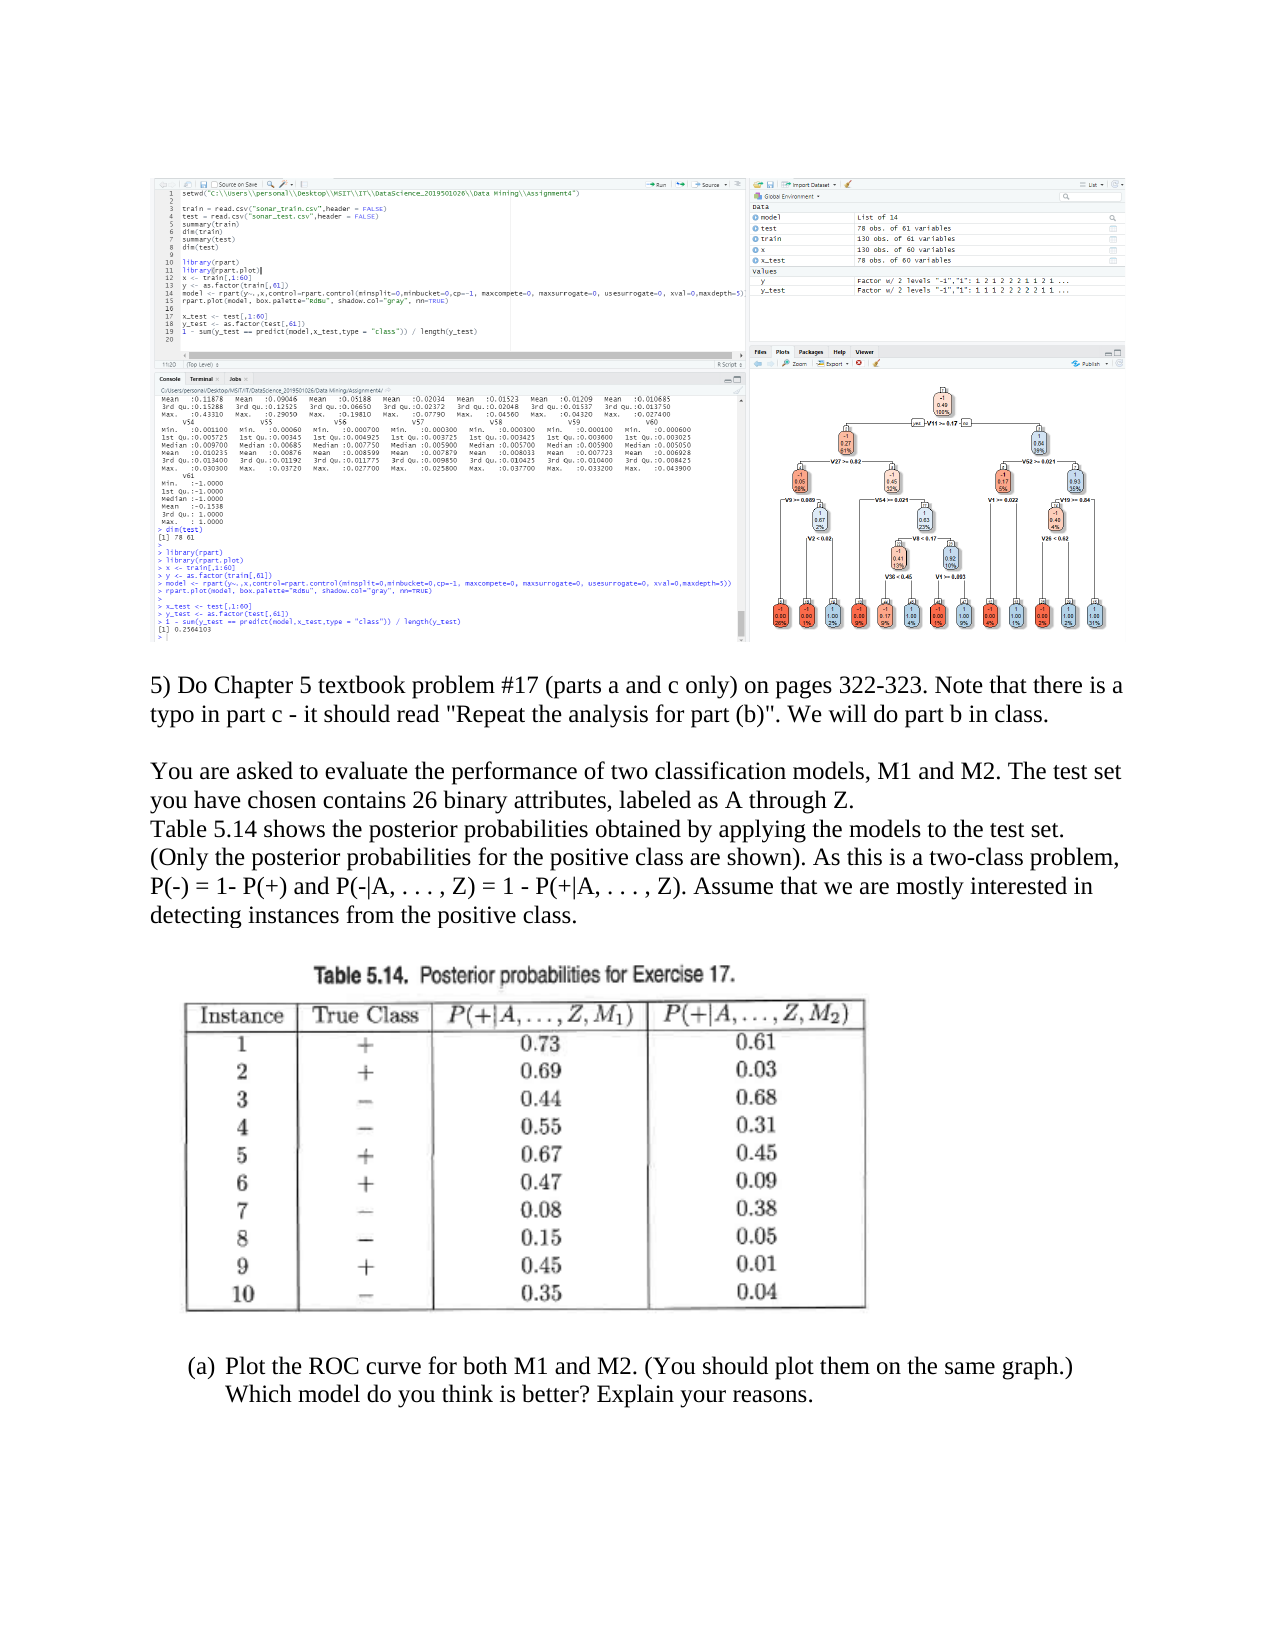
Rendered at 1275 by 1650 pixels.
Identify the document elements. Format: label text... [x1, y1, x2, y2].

text 5) Do Chapter 5 textbook problem #17 (parts a and c only) on pages 322-323. Note that there is a typo in part c - it should read "Repeat the analysis for part (b)". We will do part b in class. [150, 642, 1125, 727]
list Plot the ROC curve for both M1 and M2. (You should plot them on the same graph.) Which model do you think is better? Explain your reasons. [187, 1351, 1125, 1408]
picture [150, 178, 1125, 642]
text Table 5.14 shows the posterior probabilities obtained by applying the models to the test set. (Only the posterior probabilities for the positive class are shown). As this is a two-class problem, P(-) = 1- P(+) and P(-|A, . . . , Z) = 1 - P(+|A, . . . , Z). Assume that we are mostly interested in detecting instances from the positive class. [150, 814, 1125, 929]
text You are asked to evaluate the performance of two classification models, M1 and M2. The test set you have chosen contains 26 binary attributes, labeled as A through Z. [150, 756, 1125, 814]
picture [150, 928, 932, 1351]
